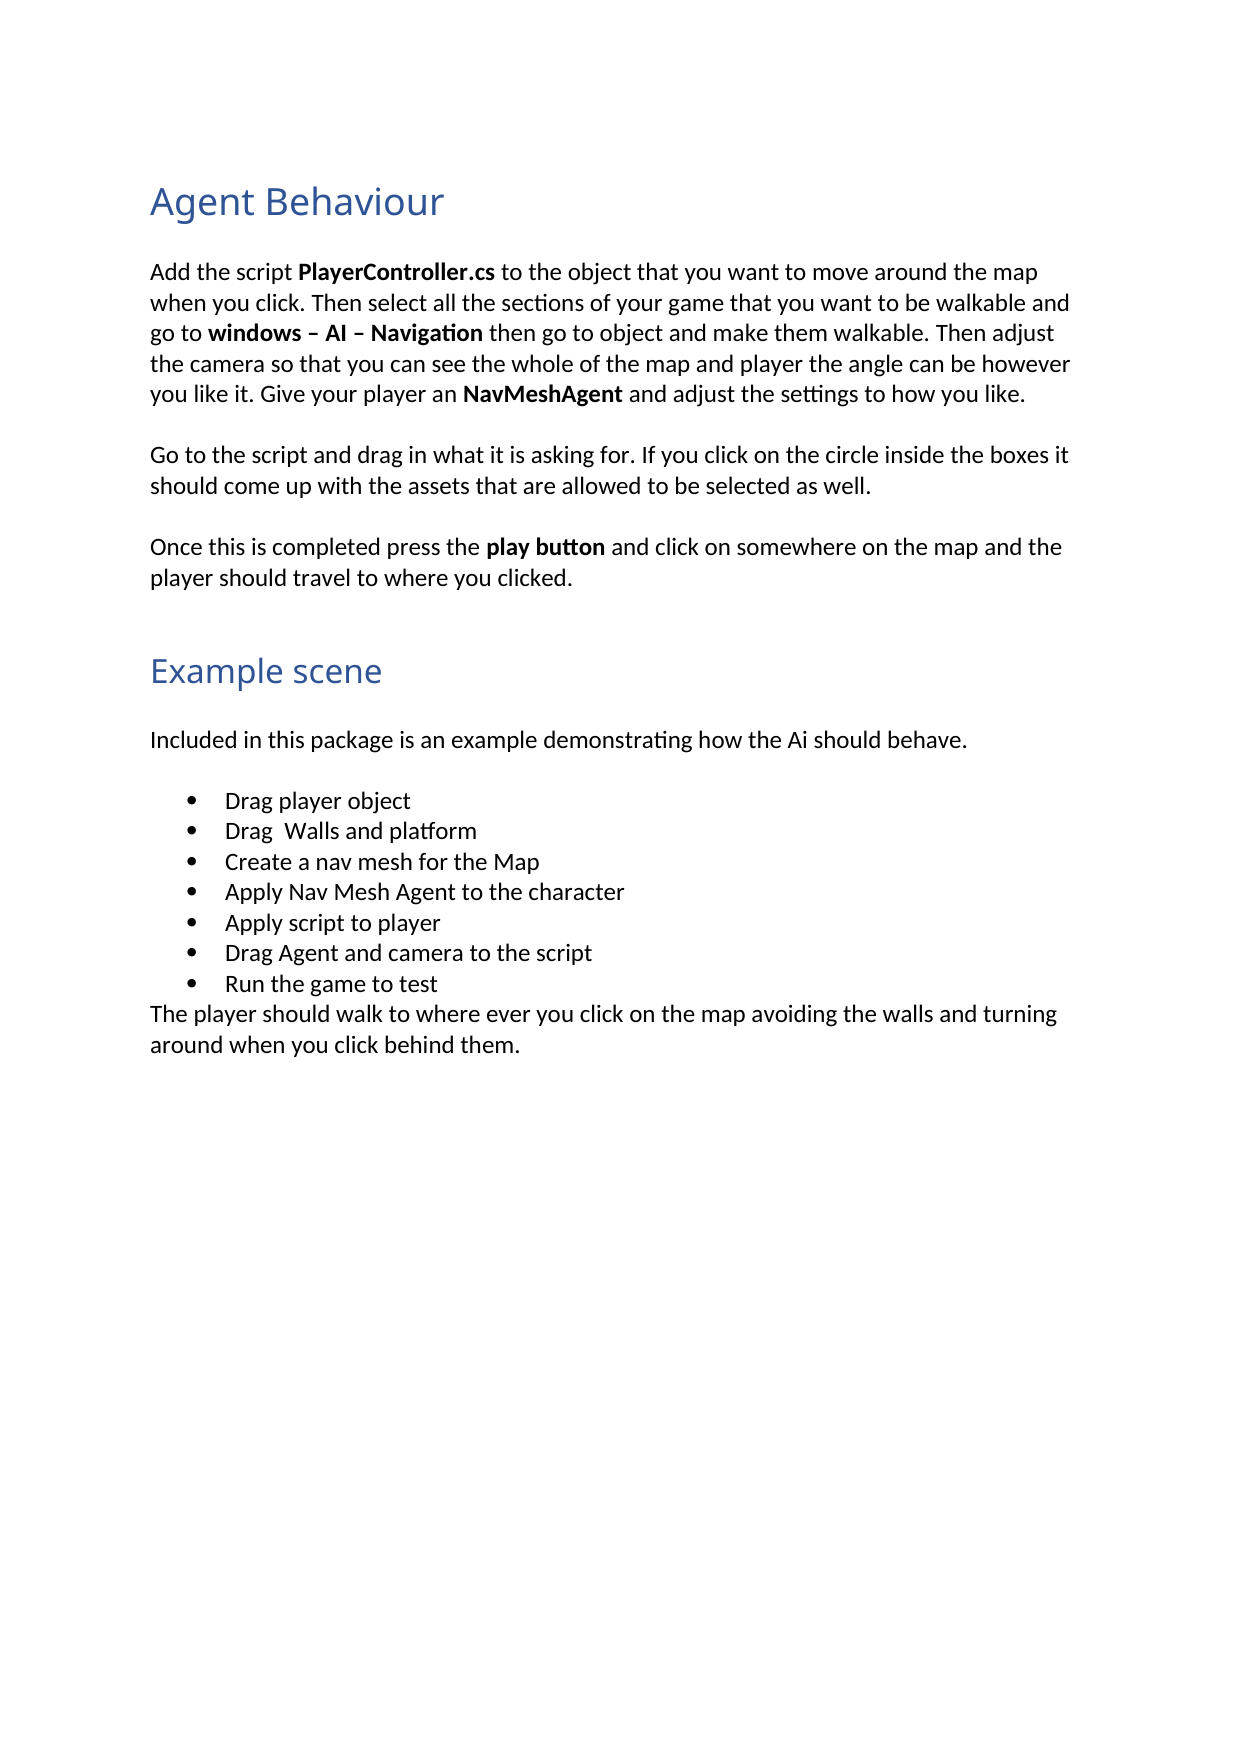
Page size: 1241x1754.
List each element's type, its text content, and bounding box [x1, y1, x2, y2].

text Included in this package is an example demonstrating how the Ai should behave. [150, 724, 1090, 754]
text Add the script PlayerController.cs to the object that you want to move around the map when you click. Then select all the sections of your game that you want to be walkable and go to windows – AI – Navigation then go to object and make them walkable. Then adjust the camera so that you can see the whole of the map and player the angle can be however you like it. Give your player an NavMeshAgent and adjust the settings to how you like. [150, 257, 1090, 409]
subtitle Example scene [150, 648, 1090, 693]
list Create a nav mesh for the Map [187, 846, 1090, 876]
subtitle Agent Behaviour [150, 175, 1090, 226]
list Drag Walls and platform [187, 815, 1090, 846]
list Apply Nav Mesh Agent to the character [187, 876, 1090, 907]
list Drag Agent and camera to the script [187, 937, 1090, 968]
list Run the game to test [187, 968, 1090, 998]
list Apply script to player [187, 907, 1090, 937]
text Once this is completed press the play button and click on somewhere on the map and the player should travel to where you clicked. [150, 531, 1090, 592]
list Drag player object [187, 785, 1090, 815]
text The player should walk to where ever you click on the map avoiding the walls and turning around when you click behind them. [150, 998, 1090, 1059]
text Go to the script and drag in what it is asking for. If you click on the circle inside the boxes it should come up with the assets that are allowed to be selected as well. [150, 440, 1090, 501]
